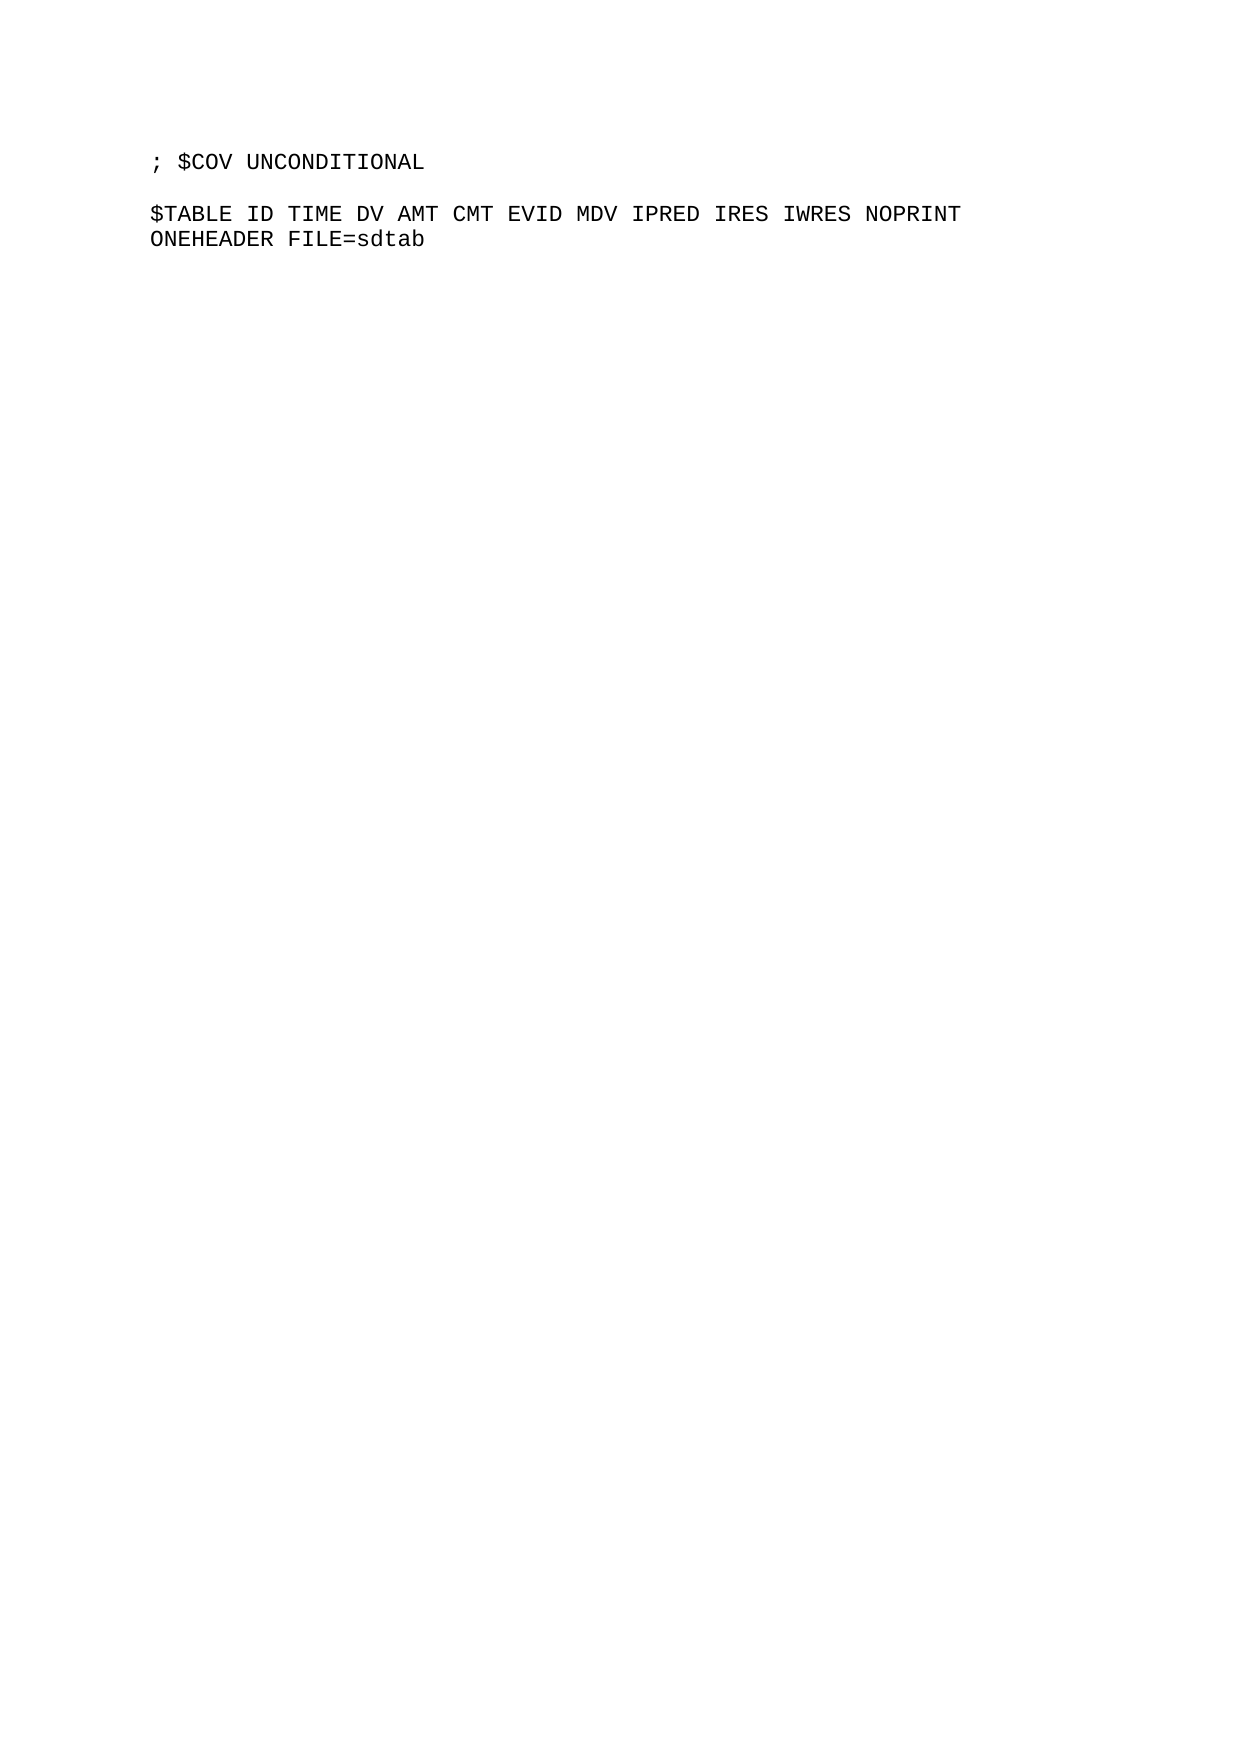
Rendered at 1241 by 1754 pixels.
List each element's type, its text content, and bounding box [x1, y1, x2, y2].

text $TABLE ID TIME DV AMT CMT EVID MDV IPRED IRES IWRES NOPRINT ONEHEADER FILE=sdtab [150, 202, 1090, 254]
text ; $COV UNCONDITIONAL [150, 150, 1090, 176]
